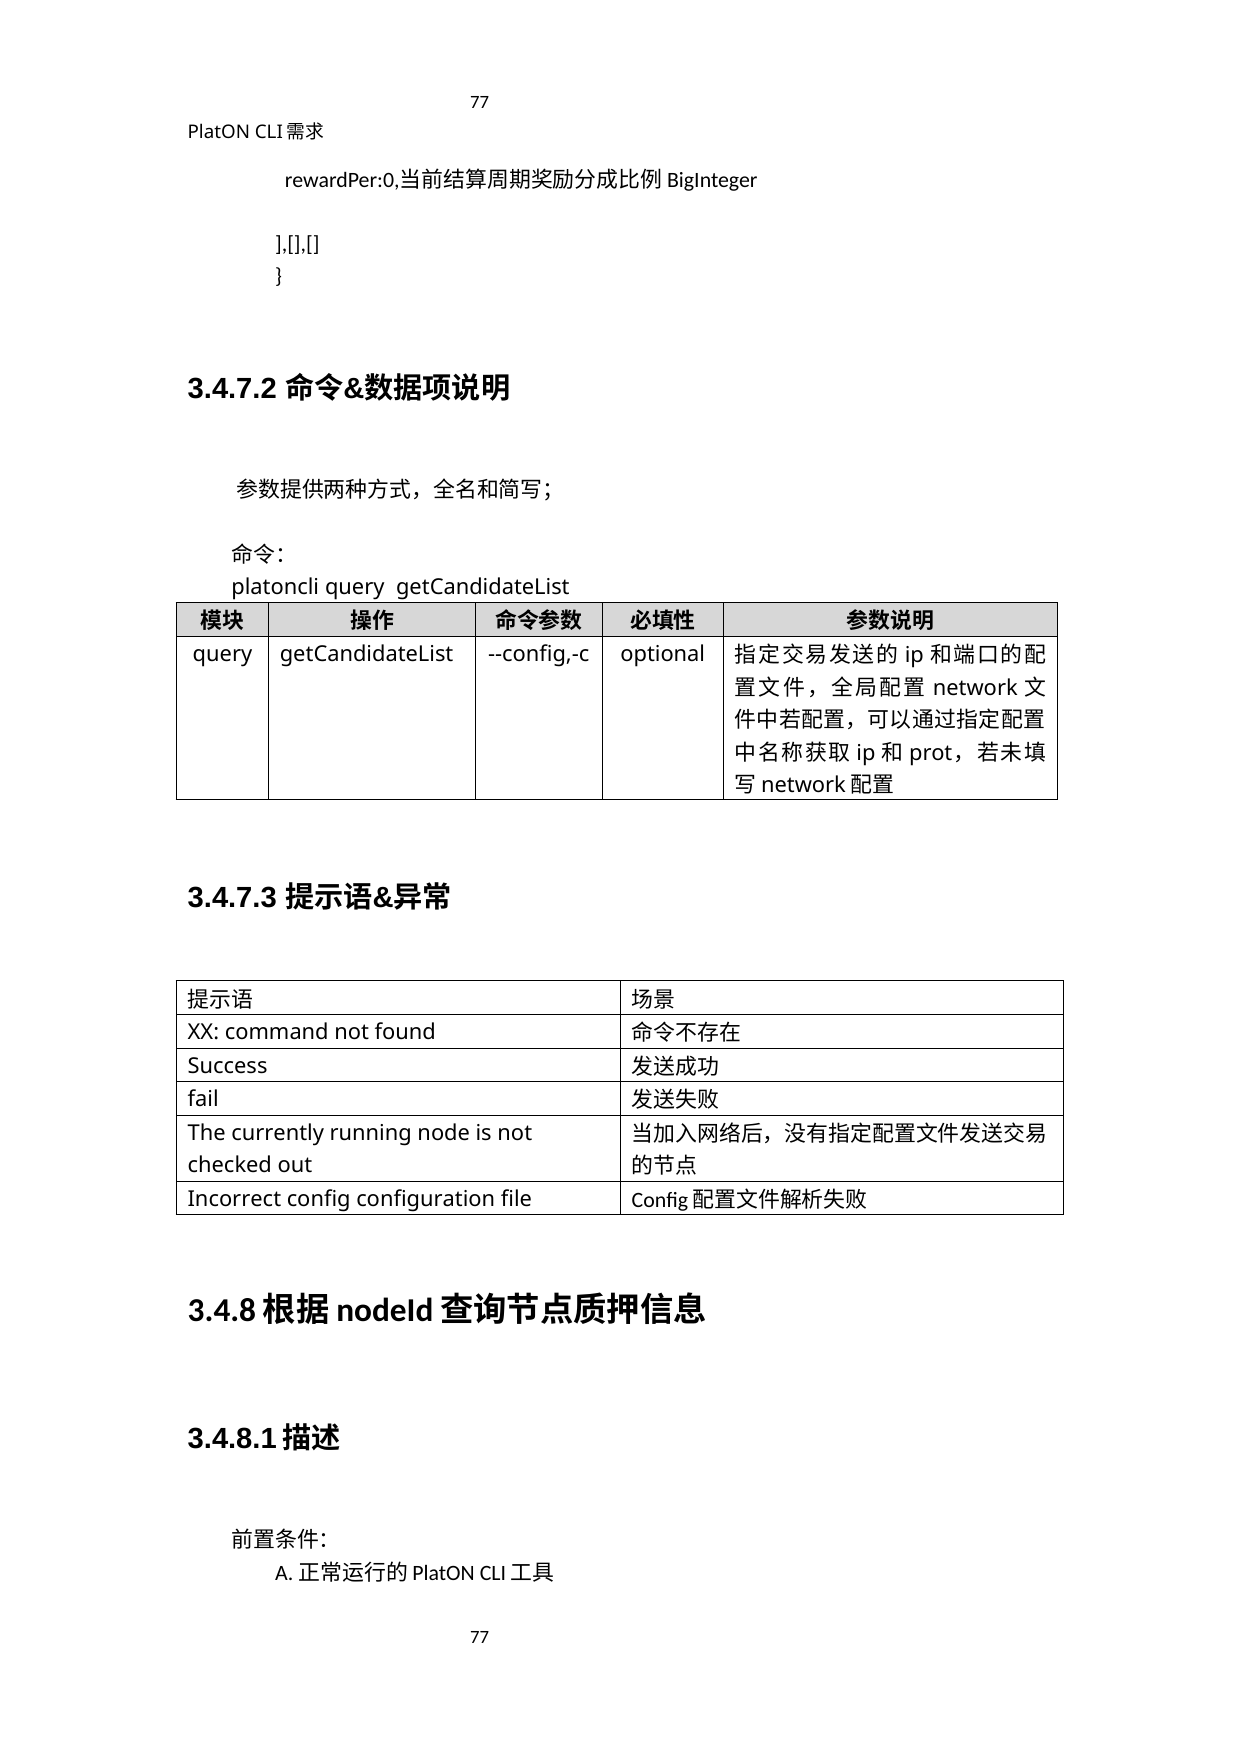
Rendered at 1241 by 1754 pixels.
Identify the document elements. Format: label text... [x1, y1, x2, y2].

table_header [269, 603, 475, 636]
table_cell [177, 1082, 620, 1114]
subtitle 3.4.7.3 提示语&异常 [187, 862, 1053, 927]
subtitle 3.4.8根据nodeId查询节点质押信息 [187, 1275, 1053, 1340]
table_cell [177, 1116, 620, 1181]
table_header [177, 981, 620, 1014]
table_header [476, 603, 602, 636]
text 前置条件： [187, 1522, 1053, 1554]
text 参数提供两种方式，全名和简写； [187, 472, 1053, 504]
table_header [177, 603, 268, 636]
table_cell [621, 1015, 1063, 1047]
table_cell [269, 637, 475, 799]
subtitle 3.4.8.1描述 [187, 1403, 1053, 1468]
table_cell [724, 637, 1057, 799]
text 命令： [187, 537, 1053, 569]
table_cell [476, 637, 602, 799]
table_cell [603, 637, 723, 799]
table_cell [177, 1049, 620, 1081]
list 正常运行的PlatON CLI工具 [231, 1554, 1053, 1587]
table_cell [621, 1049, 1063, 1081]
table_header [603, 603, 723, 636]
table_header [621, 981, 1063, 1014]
subtitle 3.4.7.2 命令&数据项说明 [187, 354, 1053, 419]
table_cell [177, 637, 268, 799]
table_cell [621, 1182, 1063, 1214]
text platoncli query getCandidateList [187, 569, 1053, 602]
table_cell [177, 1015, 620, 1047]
list } [231, 259, 1053, 292]
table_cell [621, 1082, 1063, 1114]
list ],[],[] [231, 227, 1053, 259]
list rewardPer:0,当前结算周期奖励分成比例 BigInteger [231, 162, 1053, 194]
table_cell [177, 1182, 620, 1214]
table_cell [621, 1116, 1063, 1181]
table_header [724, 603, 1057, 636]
